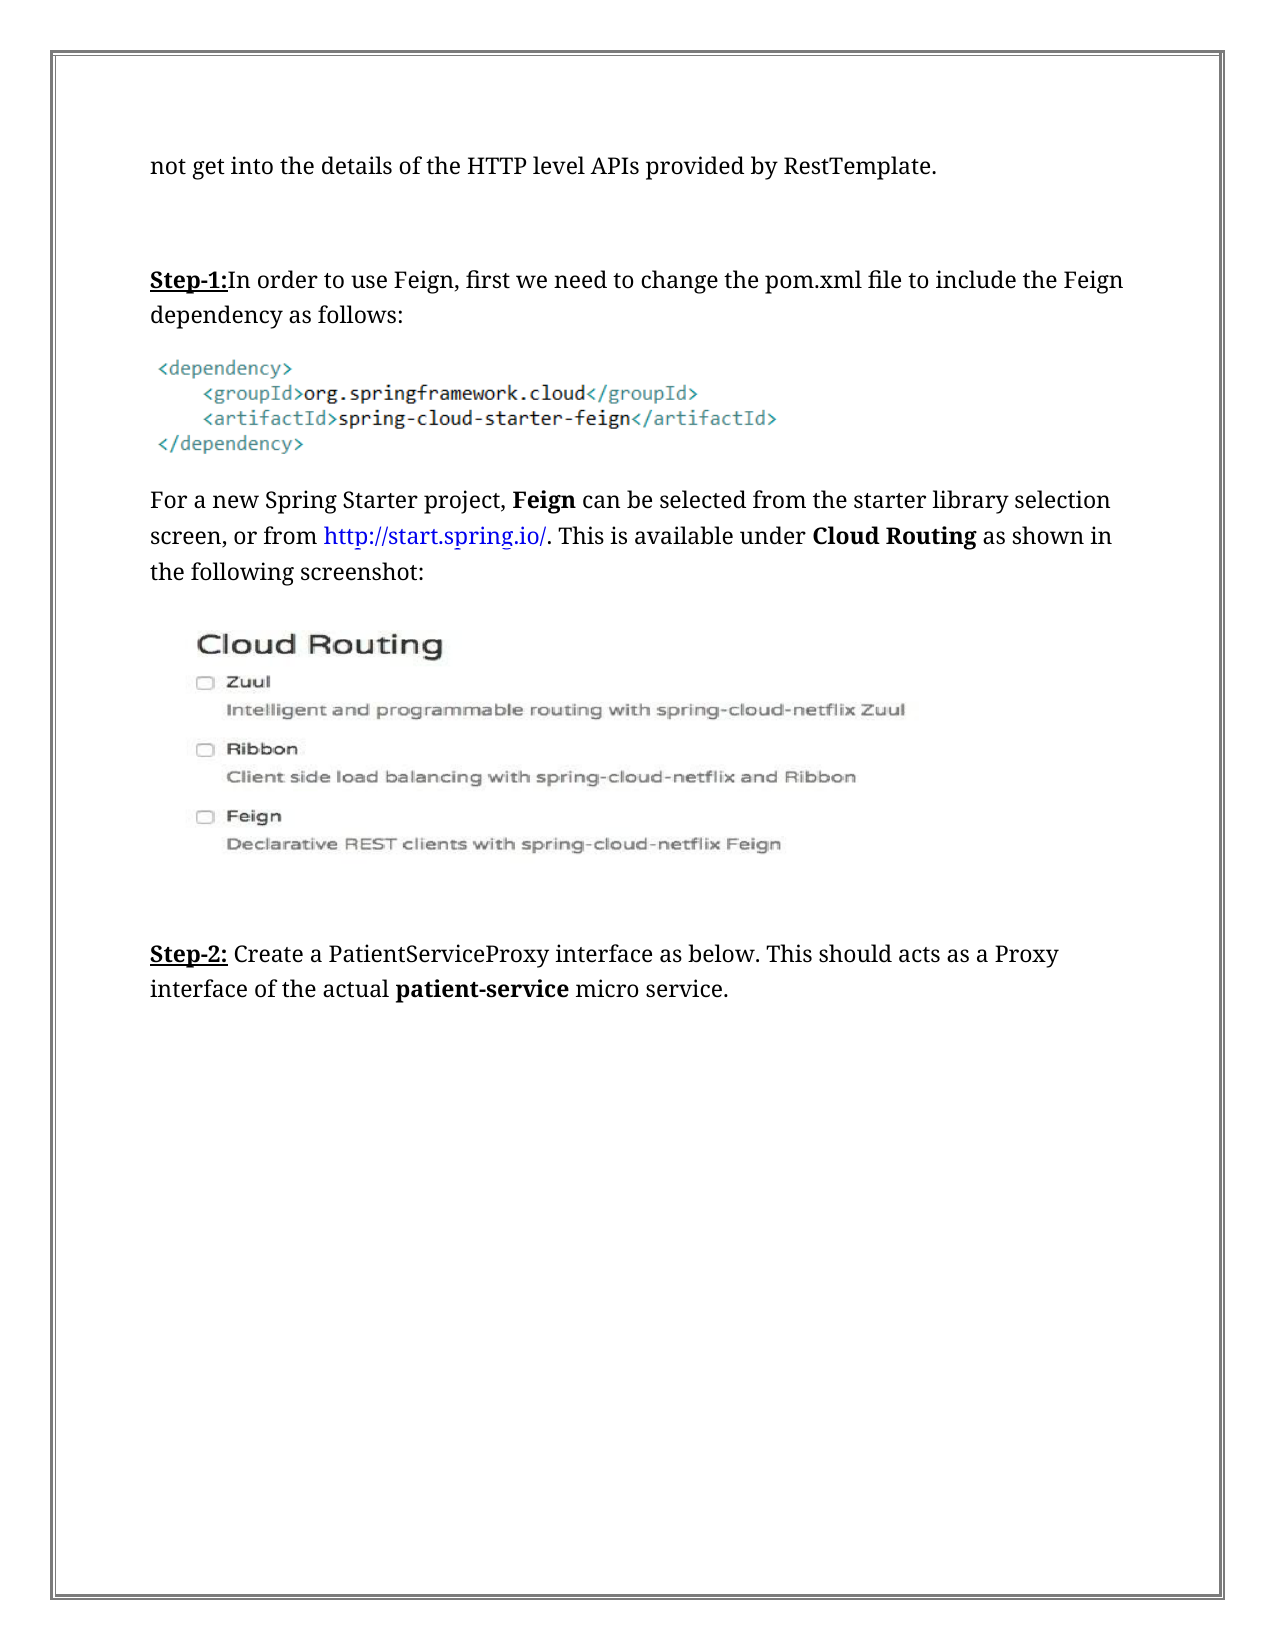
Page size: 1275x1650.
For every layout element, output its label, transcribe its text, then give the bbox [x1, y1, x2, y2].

text For a new Spring Starter project, Feign can be selected from the starter library selection screen, or from http://start.spring.io/. This is available under Cloud Routing as shown in the following screenshot: [150, 484, 1125, 587]
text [150, 150, 1125, 181]
picture [150, 612, 973, 913]
text Step-2: Create a PatientServiceProxy interface as below. This should acts as a Proxy interface of the actual patient-service micro service. [150, 937, 1125, 1005]
text Step-1:In order to use Feign, first we need to change the pom.xml file to include the Feign dependency as follows: [150, 263, 1125, 331]
picture [150, 356, 780, 459]
